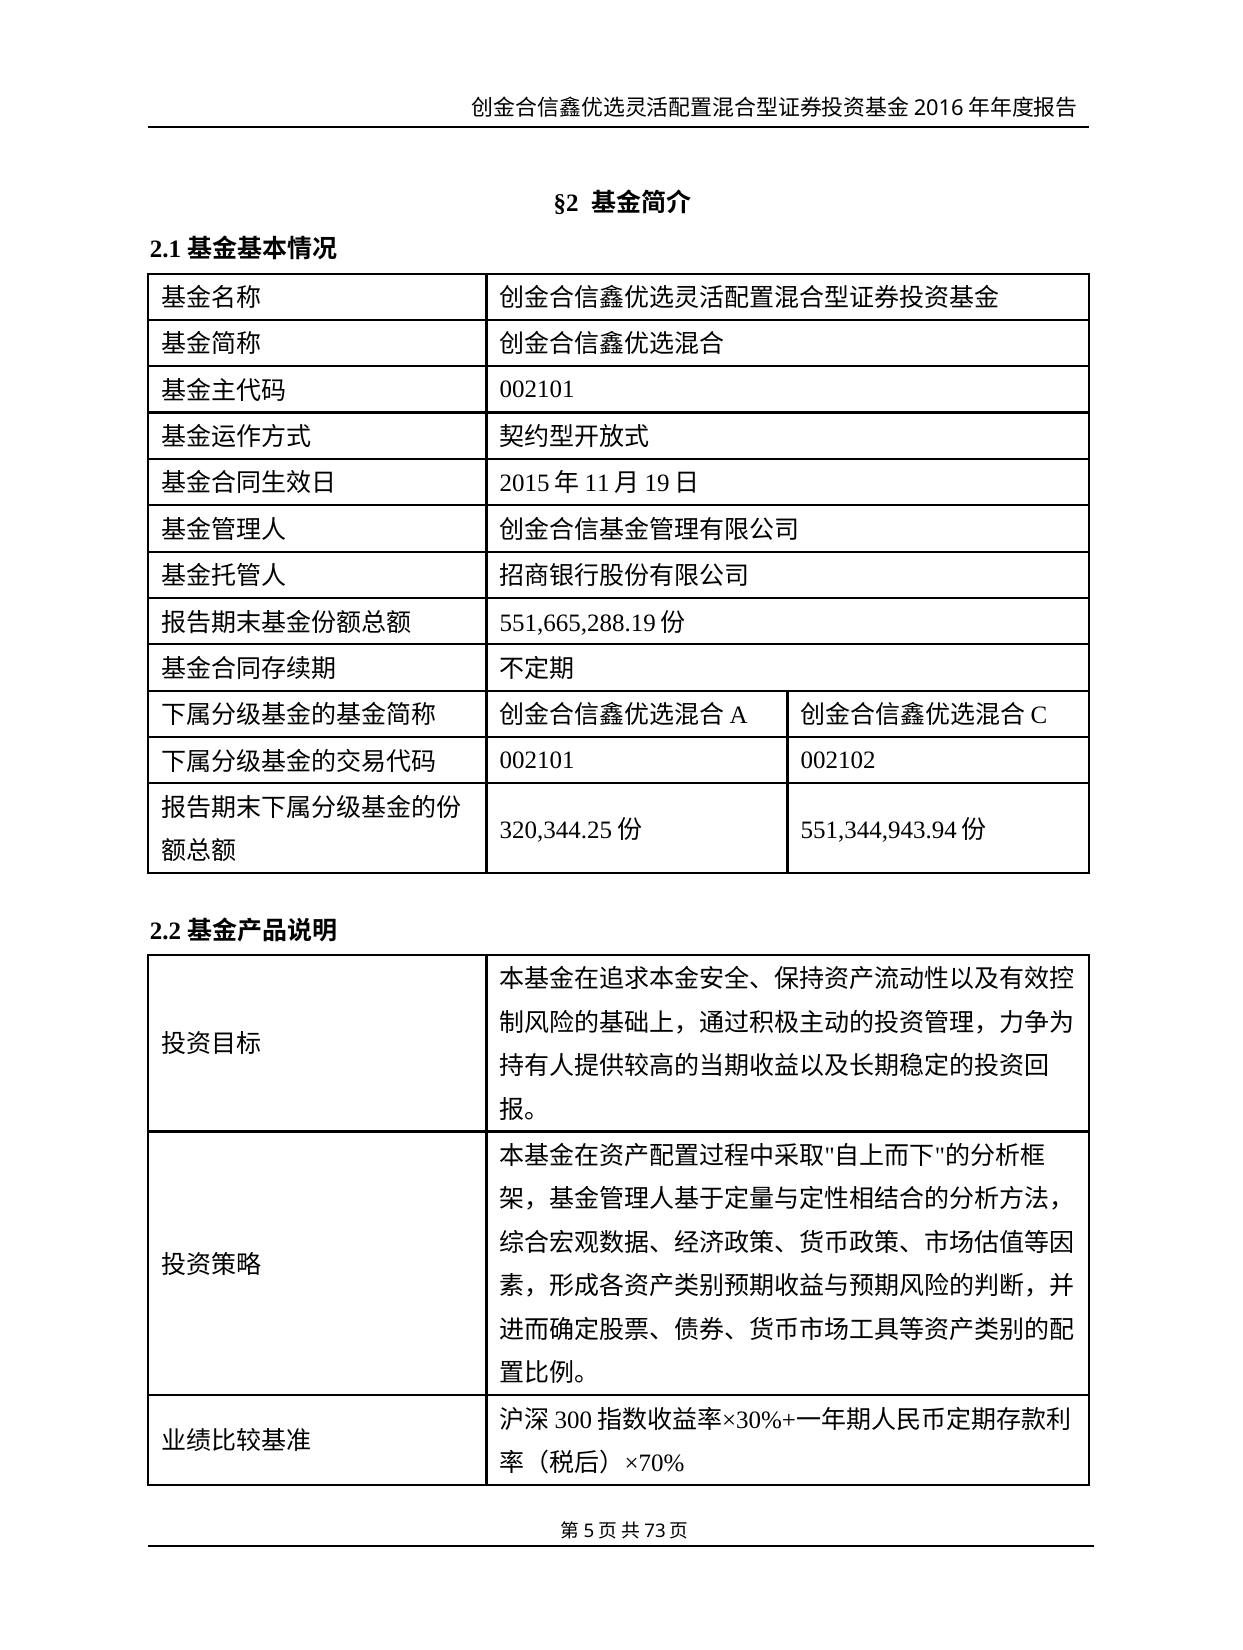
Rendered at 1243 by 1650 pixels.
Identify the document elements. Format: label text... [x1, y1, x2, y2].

table_cell 551,665,288.19份 [488, 599, 1088, 643]
table_cell 创金合信鑫优选混合 [488, 321, 1088, 365]
table_cell 创金合信基金管理有限公司 [488, 506, 1088, 551]
table_cell 基金运作方式 [149, 414, 485, 458]
table_cell 招商银行股份有限公司 [488, 553, 1088, 597]
table_header 本基金在追求本金安全、保持资产流动性以及有效控制风险的基础上，通过积极主动的投资管理，力争为持有人提供较高的当期收益以及长期稳定的投资回报。 [488, 956, 1088, 1130]
table_cell 551,344,943.94份 [789, 784, 1088, 872]
table_cell 报告期末基金份额总额 [149, 599, 485, 643]
table_cell 基金托管人 [149, 553, 485, 597]
table_cell 沪深300指数收益率×30%+一年期人民币定期存款利率（税后）×70% [488, 1396, 1088, 1484]
text 2.1 基金基本情况 [149, 229, 1094, 265]
table_cell 002101 [488, 367, 1088, 411]
table_cell 基金简称 [149, 321, 485, 365]
table_cell 320,344.25份 [488, 784, 786, 872]
table_cell 本基金在资产配置过程中采取"自上而下"的分析框架，基金管理人基于定量与定性相结合的分析方法，综合宏观数据、经济政策、货币政策、市场估值等因素，形成各资产类别预期收益与预期风险的判断，并进而确定股票、债券、货币市场工具等资产类别的配置比例。 [488, 1133, 1088, 1394]
table_cell 基金合同生效日 [149, 460, 485, 504]
table_cell 下属分级基金的交易代码 [149, 738, 485, 782]
table_cell 不定期 [488, 645, 1088, 689]
table_header 基金名称 [149, 275, 485, 319]
table_cell 业绩比较基准 [149, 1396, 485, 1484]
table_cell 投资策略 [149, 1133, 485, 1394]
table_cell 契约型开放式 [488, 414, 1088, 458]
table_cell 基金主代码 [149, 367, 485, 411]
table_cell 创金合信鑫优选混合A [488, 692, 786, 736]
text 2.2 基金产品说明 [149, 910, 1094, 947]
table_header 创金合信鑫优选灵活配置混合型证券投资基金 [488, 275, 1088, 319]
table_cell 报告期末下属分级基金的份额总额 [149, 784, 485, 872]
text §2 基金简介 [149, 182, 1094, 219]
table_cell 2015年11月19日 [488, 460, 1088, 504]
table_cell 基金管理人 [149, 506, 485, 551]
table_cell 基金合同存续期 [149, 645, 485, 689]
table_cell 下属分级基金的基金简称 [149, 692, 485, 736]
table_cell 创金合信鑫优选混合C [789, 692, 1088, 736]
table_cell 002101 [488, 738, 786, 782]
table_header 投资目标 [149, 956, 485, 1130]
table_cell 002102 [789, 738, 1088, 782]
